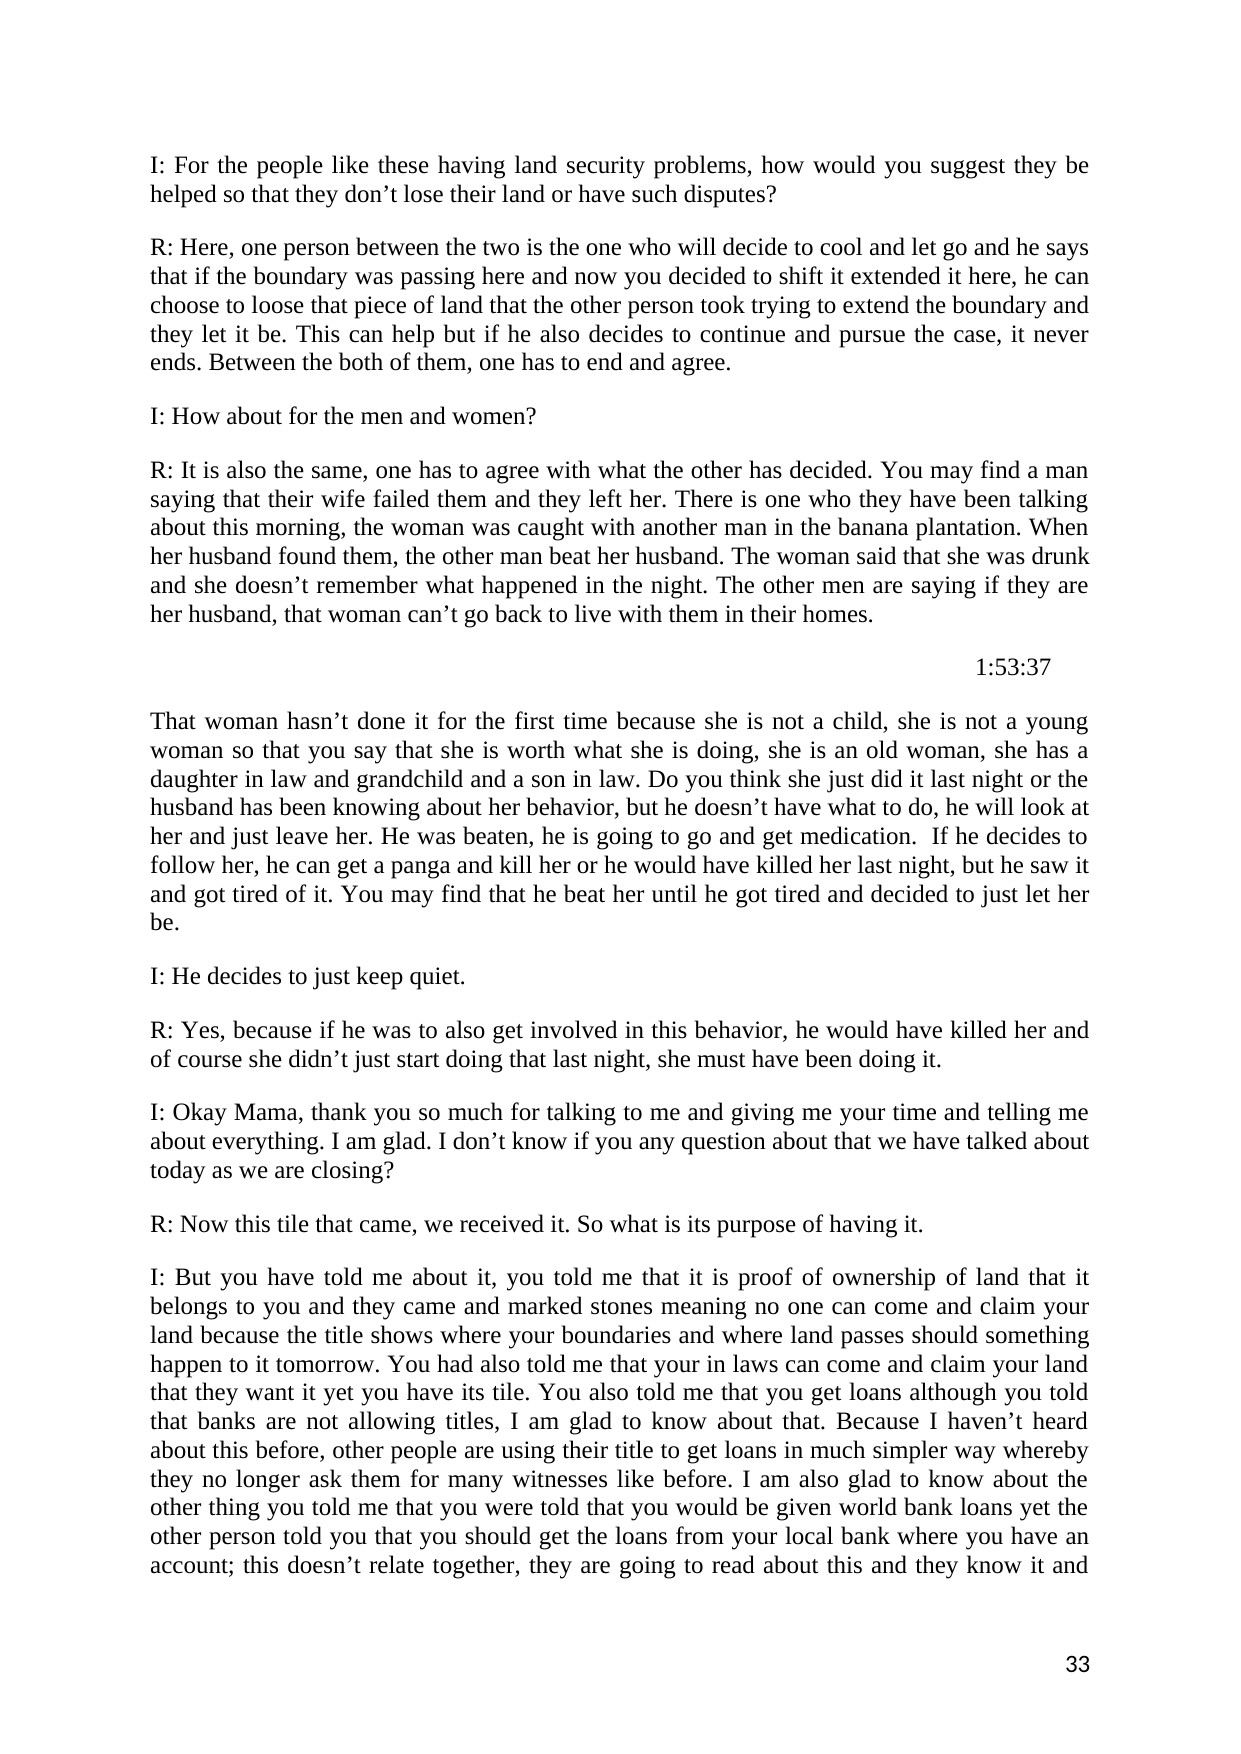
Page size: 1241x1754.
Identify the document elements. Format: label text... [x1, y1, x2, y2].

text R: Yes, because if he was to also get involved in this behavior, he would have killed her and of course she didn’t just start doing that last night, she must have been doing it. [150, 1015, 1090, 1072]
text I: How about for the men and women? [150, 401, 1090, 430]
text I: For the people like these having land security problems, how would you suggest they be helped so that they don’t lose their land or have such disputes? [150, 150, 1090, 207]
text 1:53:37 [975, 652, 1090, 681]
text I: Okay Mama, thank you so much for talking to me and giving me your time and telling me about everything. I am glad. I don’t know if you any question about that we have talked about today as we are closing? [150, 1097, 1090, 1184]
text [150, 1262, 1090, 1579]
text R: It is also the same, one has to agree with what the other has decided. You may find a man saying that their wife failed them and they left her. There is one who they have been talking about this morning, the woman was caught with another man in the banana plantation. When her husband found them, the other man beat her husband. The woman said that she was drunk and she doesn’t remember what happened in the night. The other men are saying if they are her husband, that woman can’t go back to live with them in their homes. [150, 455, 1090, 627]
text R: Here, one person between the two is the one who will decide to cool and let go and he says that if the boundary was passing here and now you decided to shift it extended it here, he can choose to loose that piece of land that the other person took trying to extend the boundary and they let it be. This can help but if he also decides to continue and pursue the case, it never ends. Between the both of them, one has to end and agree. [150, 232, 1090, 376]
text R: Now this tile that came, we received it. So what is its purpose of having it. [150, 1209, 1090, 1237]
text I: He decides to just keep quiet. [150, 961, 1090, 990]
text That woman hasn’t done it for the first time because she is not a child, she is not a young woman so that you say that she is worth what she is doing, she is an old woman, she has a daughter in law and grandchild and a son in law. Do you think she just did it last night or the husband has been knowing about her behavior, but he doesn’t have what to do, he will look at her and just leave her. He was beaten, he is going to go and get medication. If he decides to follow her, he can get a panga and kill her or he would have killed her last night, but he saw it and got tired of it. You may find that he beat her until he got tired and decided to just let her be. [150, 706, 1090, 936]
